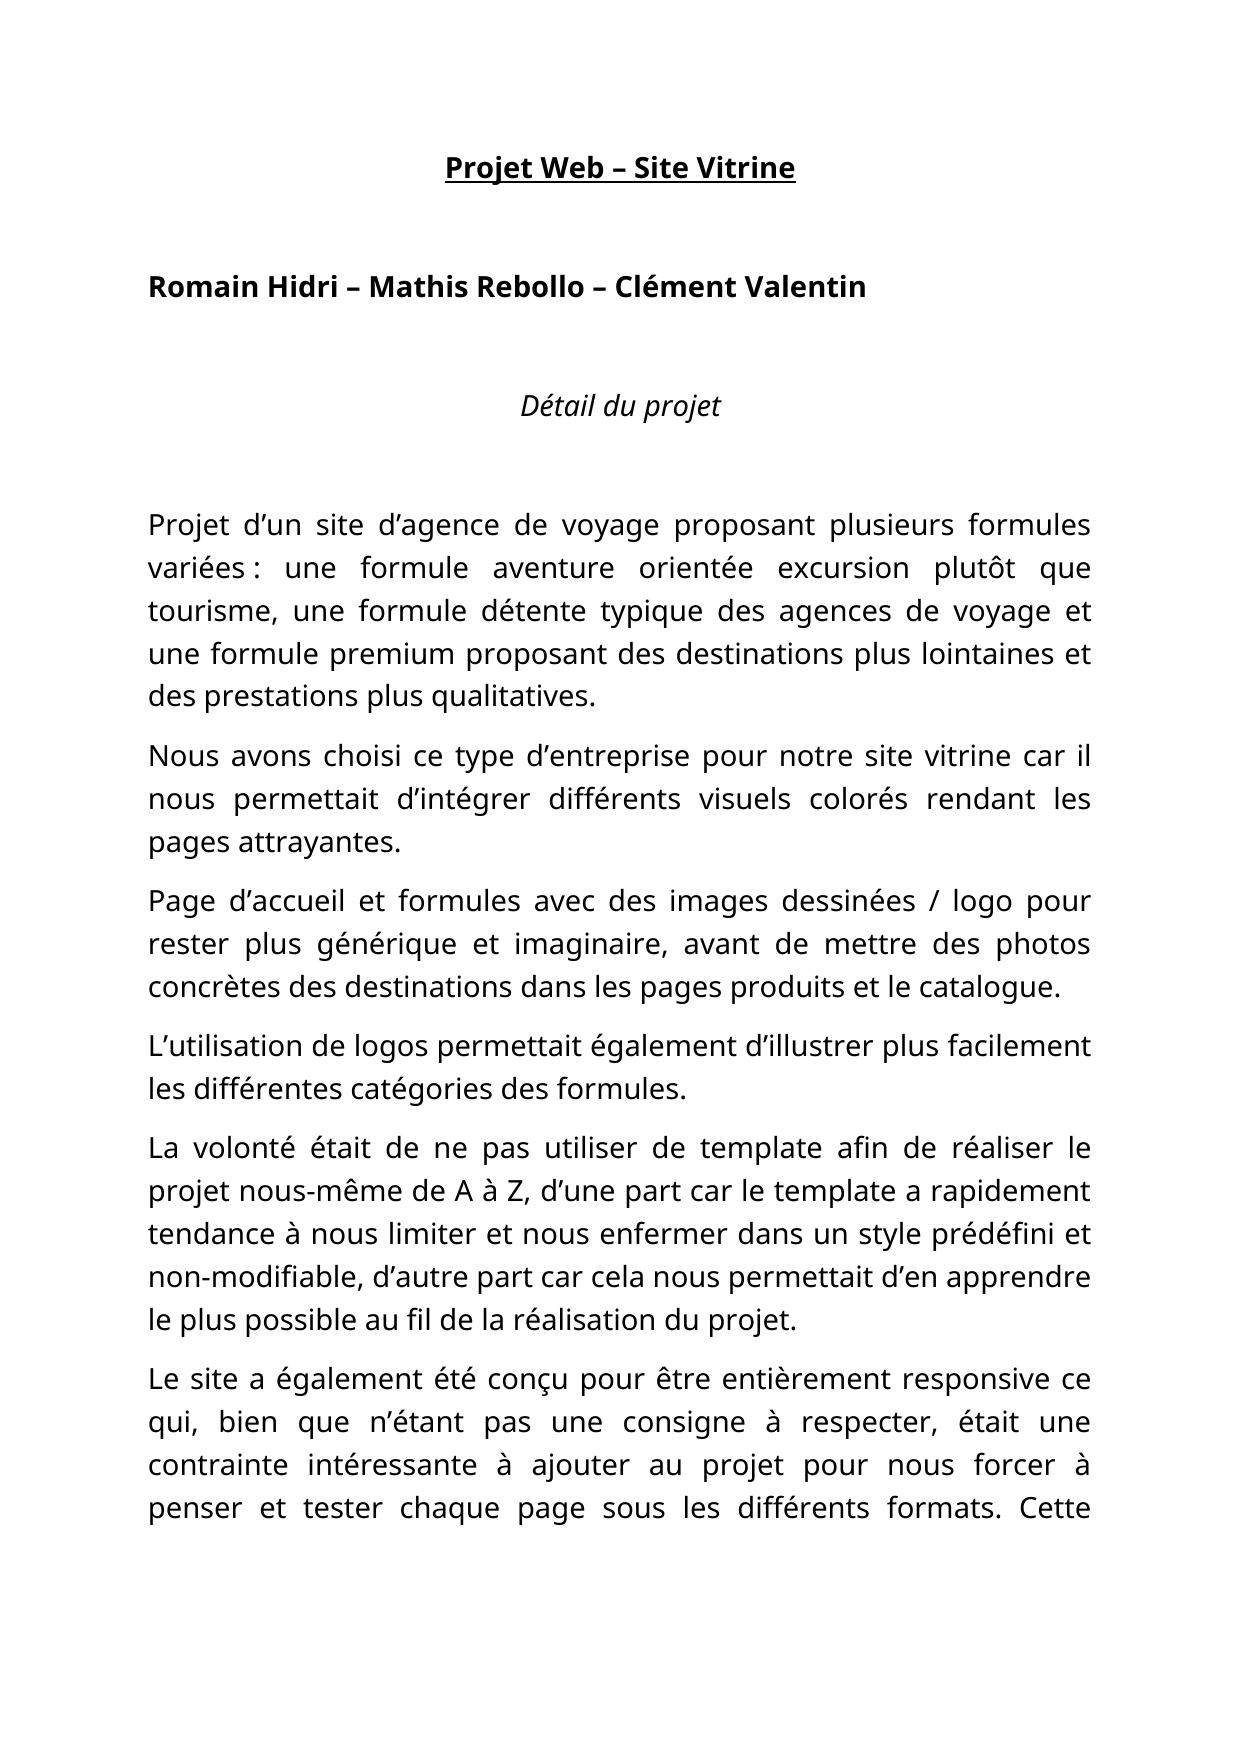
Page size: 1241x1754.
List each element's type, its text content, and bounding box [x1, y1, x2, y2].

text Projet d’un site d’agence de voyage proposant plusieurs formules variées : une formule aventure orientée excursion plutôt que tourisme, une formule détente typique des agences de voyage et une formule premium proposant des destinations plus lointaines et des prestations plus qualitatives. [148, 504, 1093, 715]
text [148, 1358, 1093, 1527]
text La volonté était de ne pas utiliser de template afin de réaliser le projet nous-même de A à Z, d’une part car le template a rapidement tendance à nous limiter et nous enfermer dans un style prédéfini et non-modifiable, d’autre part car cela nous permettait d’en apprendre le plus possible au fil de la réalisation du projet. [148, 1128, 1093, 1339]
text L’utilisation de logos permettait également d’illustrer plus facilement les différentes catégories des formules. [148, 1025, 1093, 1108]
text Page d’accueil et formules avec des images dessinées / logo pour rester plus générique et imaginaire, avant de mettre des photos concrètes des destinations dans les pages produits et le catalogue. [148, 880, 1093, 1006]
text Nous avons choisi ce type d’entreprise pour notre site vitrine car il nous permettait d’intégrer différents visuels colorés rendant les pages attrayantes. [148, 735, 1093, 861]
text Détail du projet [148, 386, 1093, 425]
text Romain Hidri – Mathis Rebollo – Clément Valentin [148, 267, 1093, 306]
text Projet Web – Site Vitrine [148, 148, 1093, 187]
